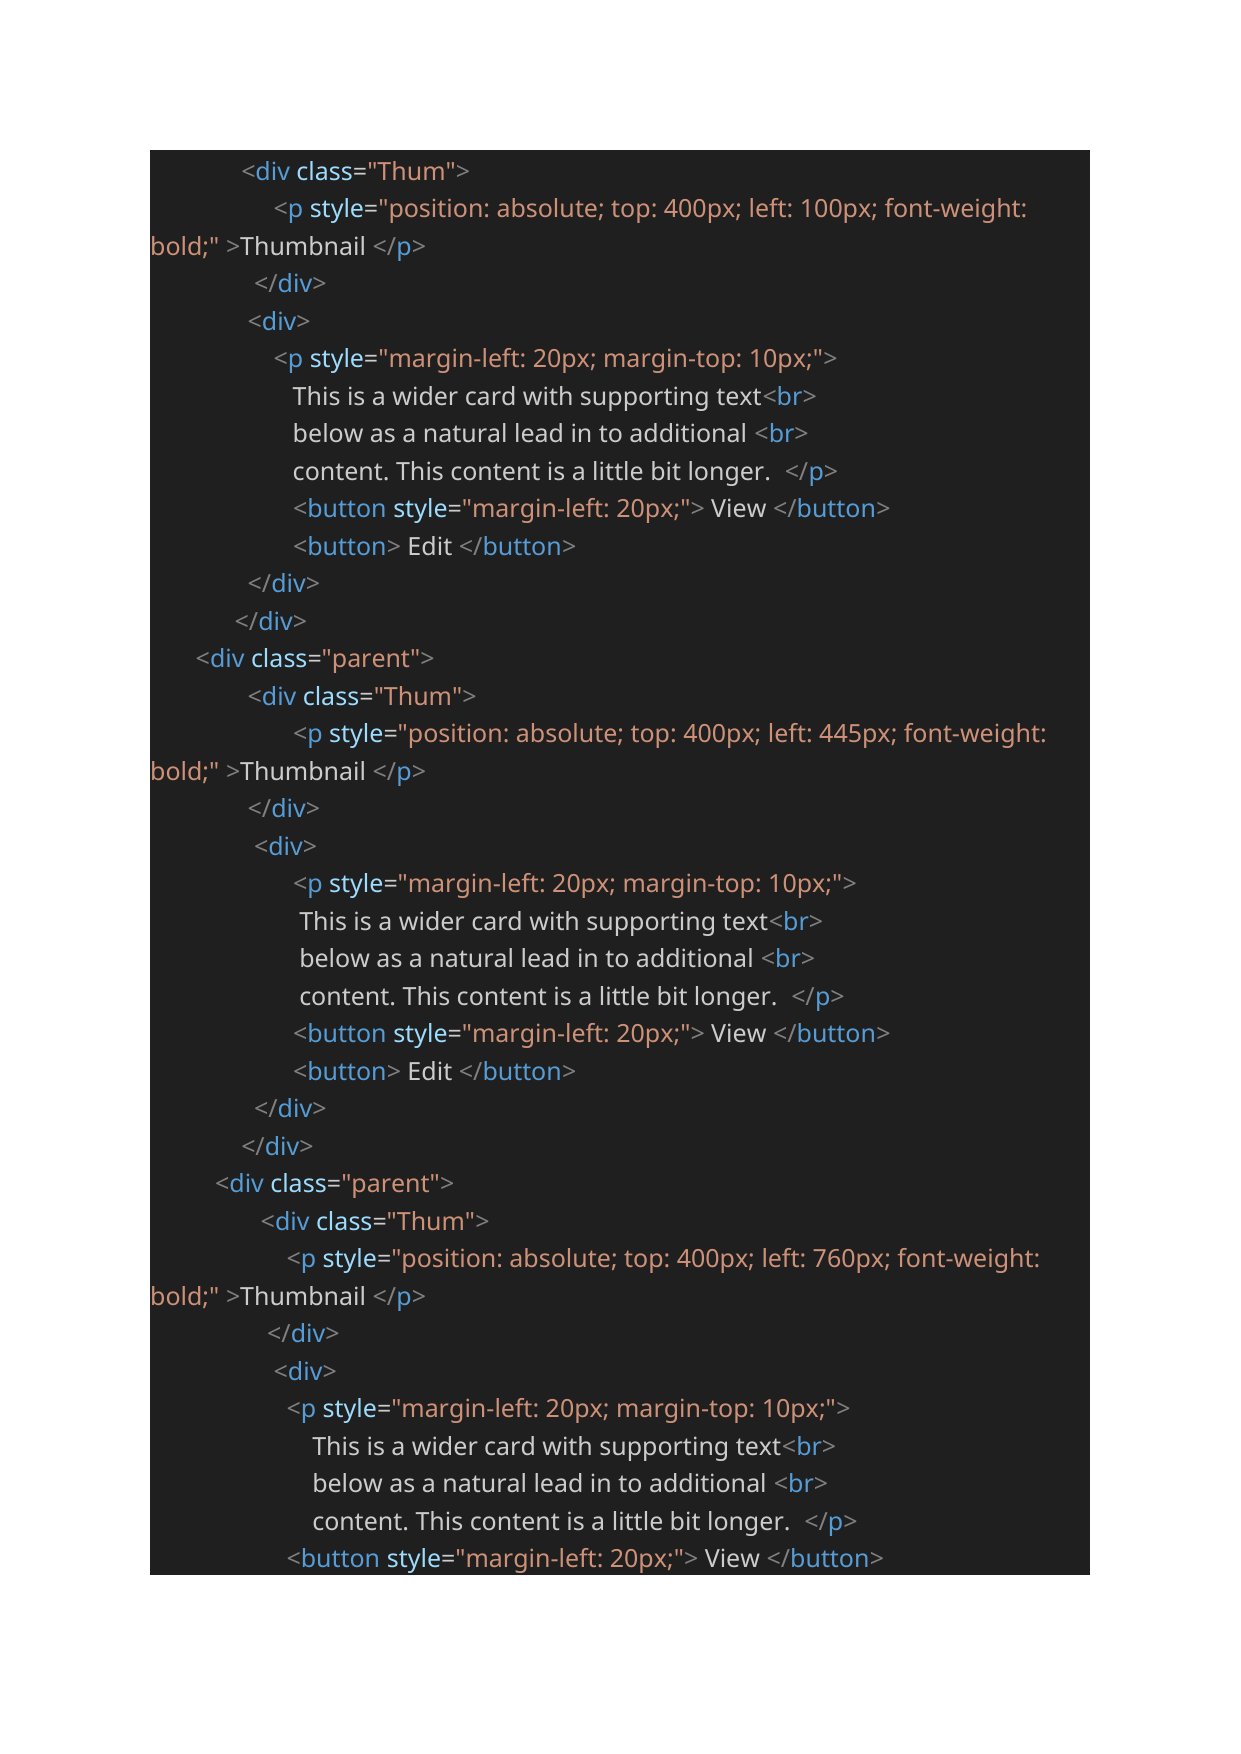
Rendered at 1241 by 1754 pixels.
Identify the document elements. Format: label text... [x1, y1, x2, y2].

text below as a natural lead in to additional <br> [150, 937, 1090, 975]
text below as a natural lead in to additional <br> [150, 1462, 1090, 1500]
text <div class="Thum"> [150, 1200, 1090, 1237]
text <button style="margin-left: 20px;"> View </button> [150, 1537, 1090, 1575]
text below as a natural lead in to additional <br> [150, 412, 1090, 450]
text <button style="margin-left: 20px;"> View </button> [150, 487, 1090, 525]
text This is a wider card with supporting text<br> [150, 900, 1090, 937]
text <div class="Thum"> [150, 150, 1090, 187]
text <p style="margin-left: 20px; margin-top: 10px;"> [150, 337, 1090, 375]
text <div class="parent"> [150, 1162, 1090, 1200]
text <div class="Thum"> [150, 675, 1090, 712]
text <p style="position: absolute; top: 400px; left: 760px; font-weight: bold;" >Thumbnail </p> [150, 1237, 1090, 1312]
text <button> Edit </button> [150, 525, 1090, 562]
text <div class="parent"> [150, 637, 1090, 675]
text <button style="margin-left: 20px;"> View </button> [150, 1012, 1090, 1050]
text </div> [150, 1125, 1090, 1162]
text </div> [150, 1312, 1090, 1350]
text <div> [150, 825, 1090, 862]
text This is a wider card with supporting text<br> [150, 1425, 1090, 1462]
text <div> [150, 1350, 1090, 1387]
text </div> [150, 562, 1090, 600]
text <p style="position: absolute; top: 400px; left: 445px; font-weight: bold;" >Thumbnail </p> [150, 712, 1090, 787]
text </div> [150, 262, 1090, 300]
text </div> [150, 600, 1090, 637]
text content. This content is a little bit longer. </p> [150, 1500, 1090, 1537]
text <div> [150, 300, 1090, 337]
text <p style="position: absolute; top: 400px; left: 100px; font-weight: bold;" >Thumbnail </p> [150, 187, 1090, 262]
text </div> [150, 787, 1090, 825]
text <p style="margin-left: 20px; margin-top: 10px;"> [150, 1387, 1090, 1425]
text content. This content is a little bit longer. </p> [150, 975, 1090, 1012]
text </div> [150, 1087, 1090, 1125]
text <p style="margin-left: 20px; margin-top: 10px;"> [150, 862, 1090, 900]
text <button> Edit </button> [150, 1050, 1090, 1087]
text content. This content is a little bit longer. </p> [150, 450, 1090, 487]
text This is a wider card with supporting text<br> [150, 375, 1090, 412]
